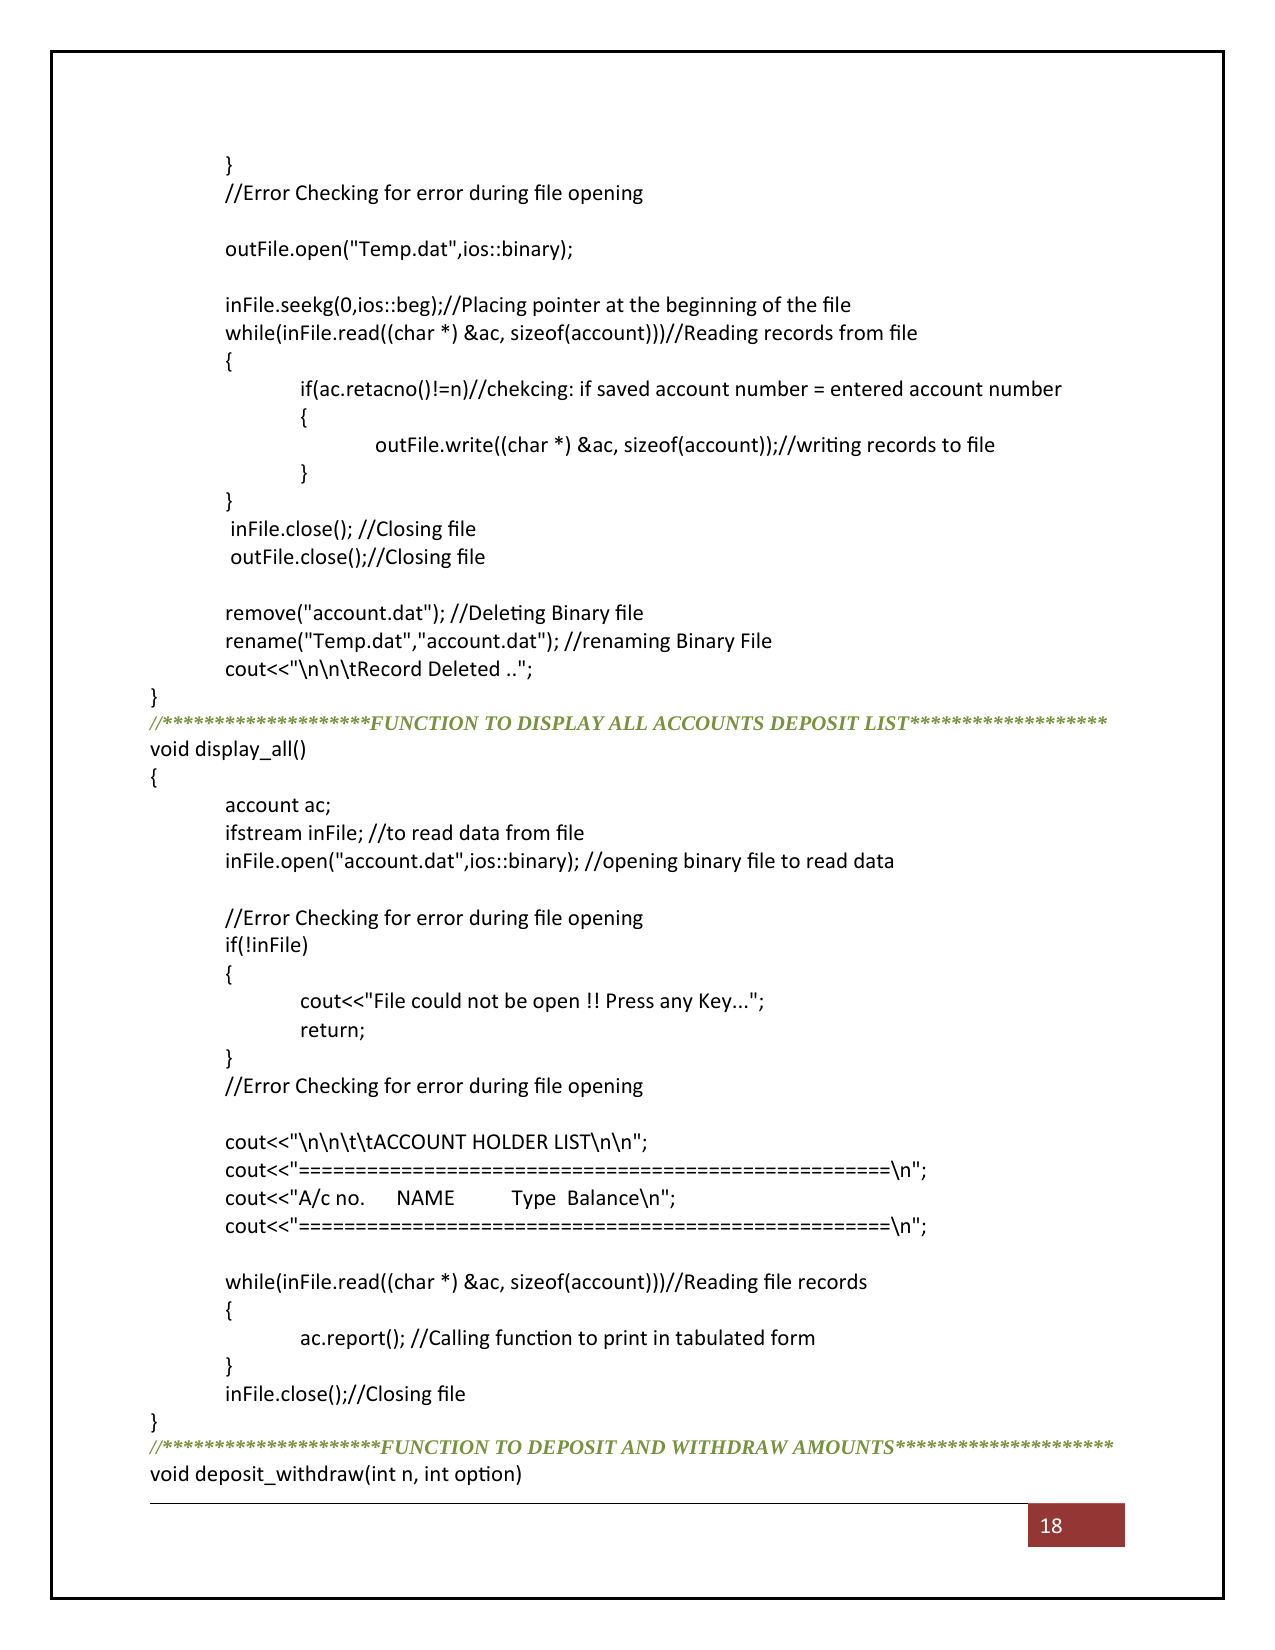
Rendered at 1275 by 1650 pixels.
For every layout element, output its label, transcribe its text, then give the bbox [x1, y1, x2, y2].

text remove("account.dat"); //Deleting Binary file [150, 598, 1125, 626]
text //*********************FUNCTION TO DEPOSIT AND WITHDRAW AMOUNTS********************* [150, 1435, 1125, 1459]
text while(inFile.read((char *) &ac, sizeof(account)))//Reading file records [150, 1267, 1125, 1295]
text } [150, 682, 1125, 710]
text } [150, 486, 1125, 514]
text cout<<"\n\n\tRecord Deleted .."; [150, 654, 1125, 682]
text cout<<"====================================================\n"; [150, 1211, 1125, 1239]
text inFile.open("account.dat",ios::binary); //opening binary file to read data [150, 847, 1125, 874]
text cout<<"File could not be open !! Press any Key..."; [150, 987, 1125, 1015]
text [150, 178, 1125, 206]
text } [150, 1351, 1125, 1379]
text outFile.write((char *) &ac, sizeof(account));//writing records to file [150, 430, 1125, 458]
text cout<<"A/c no. NAME Type Balance\n"; [150, 1183, 1125, 1211]
text account ac; [150, 791, 1125, 818]
text //Error Checking for error during file opening [150, 903, 1125, 931]
text void deposit_withdraw(int n, int option) [150, 1459, 1125, 1487]
text ifstream inFile; //to read data from file [150, 818, 1125, 847]
text outFile.close();//Closing file [150, 542, 1125, 570]
text { [150, 959, 1125, 987]
text { [150, 402, 1125, 430]
text } [150, 1043, 1125, 1071]
text { [150, 346, 1125, 374]
text //********************FUNCTION TO DISPLAY ALL ACCOUNTS DEPOSIT LIST******************* [150, 710, 1125, 734]
text { [150, 1295, 1125, 1323]
text rename("Temp.dat","account.dat"); //renaming Binary File [150, 626, 1125, 654]
text } [150, 150, 1125, 178]
text void display_all() [150, 734, 1125, 762]
text return; [150, 1015, 1125, 1043]
text inFile.close();//Closing file [150, 1379, 1125, 1407]
text } [150, 458, 1125, 486]
text cout<<"====================================================\n"; [150, 1155, 1125, 1183]
text inFile.seekg(0,ios::beg);//Placing pointer at the beginning of the file [150, 290, 1125, 318]
text while(inFile.read((char *) &ac, sizeof(account)))//Reading records from file [150, 318, 1125, 346]
text if(!inFile) [150, 931, 1125, 959]
text cout<<"\n\n\t\tACCOUNT HOLDER LIST\n\n"; [150, 1127, 1125, 1155]
text //Error Checking for error during file opening [150, 1071, 1125, 1099]
text ac.report(); //Calling function to print in tabulated form [150, 1323, 1125, 1351]
text if(ac.retacno()!=n)//chekcing: if saved account number = entered account number [150, 374, 1125, 402]
text inFile.close(); //Closing file [150, 514, 1125, 542]
text } [150, 1407, 1125, 1435]
text { [150, 762, 1125, 791]
text outFile.open("Temp.dat",ios::binary); [150, 234, 1125, 262]
